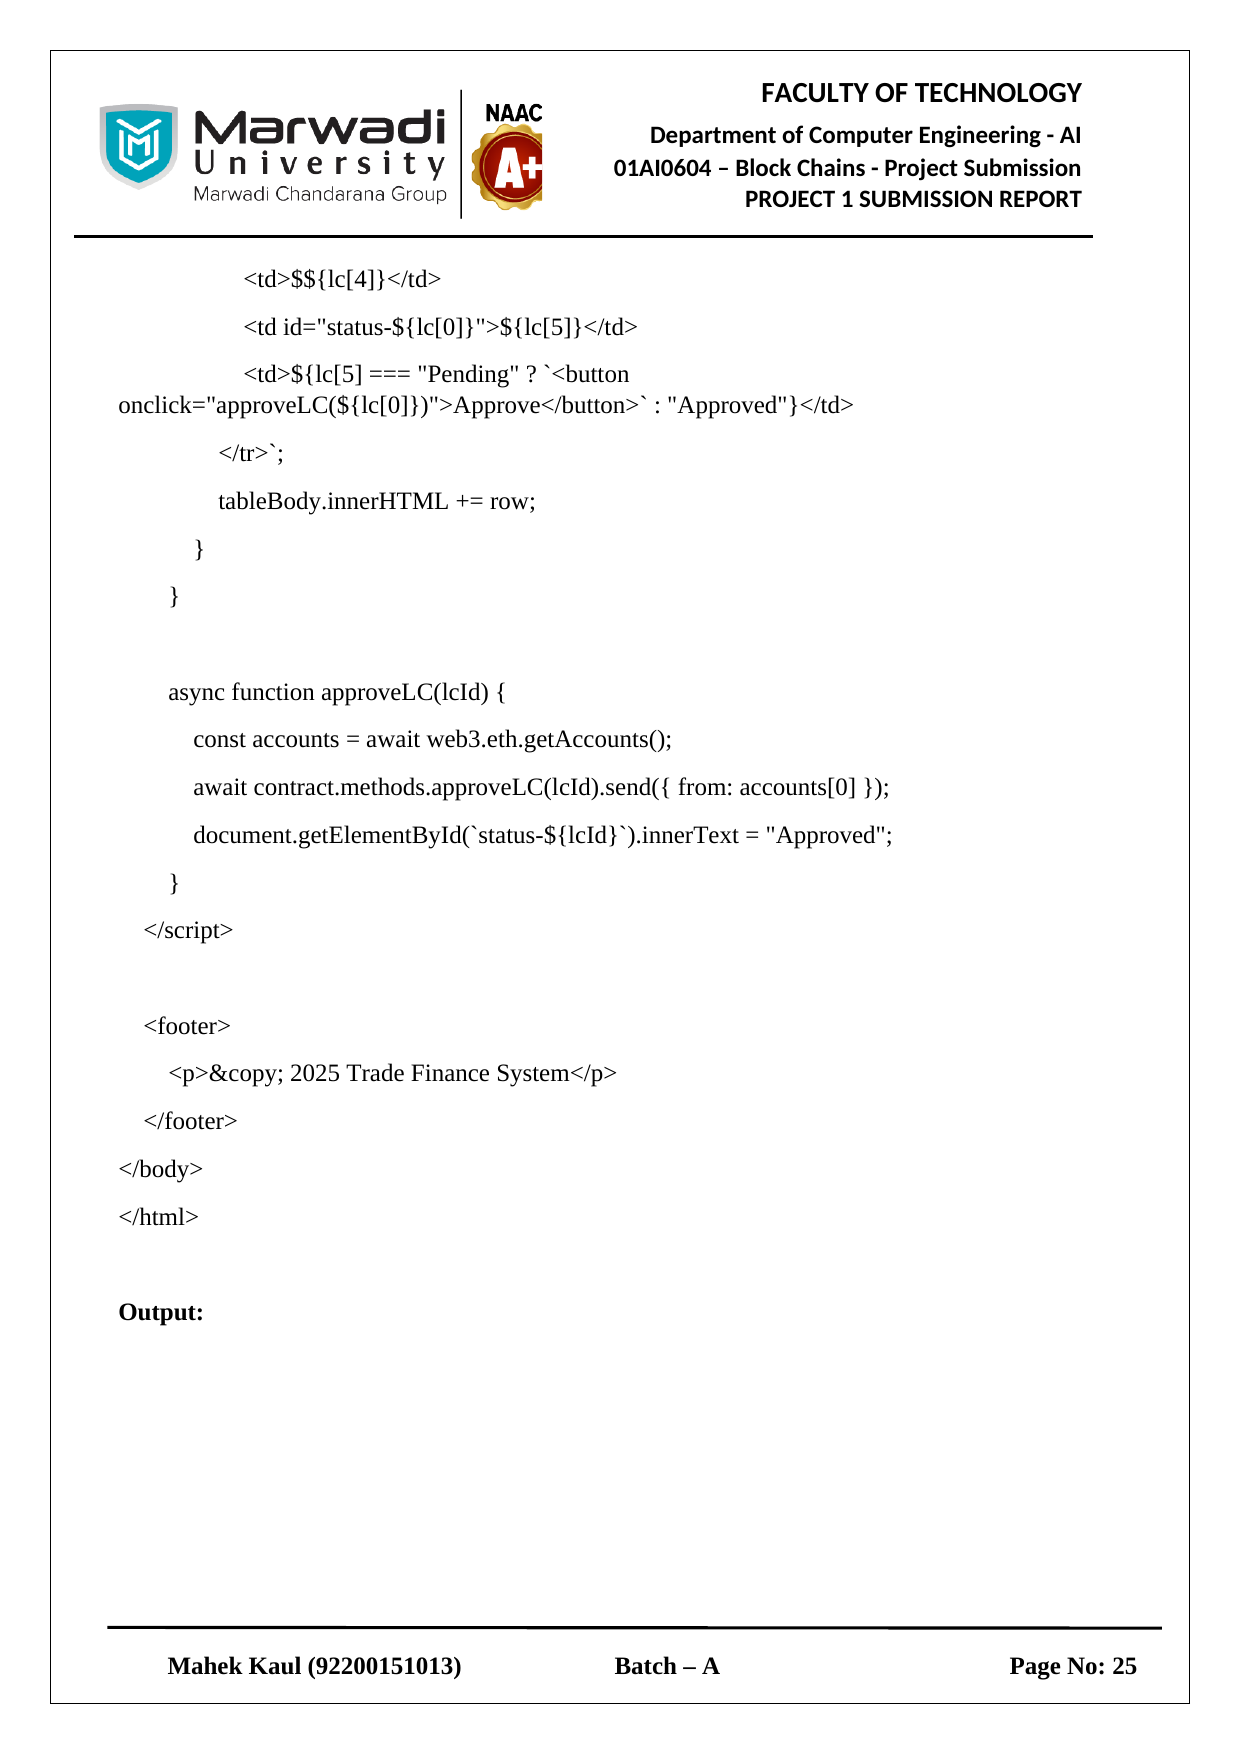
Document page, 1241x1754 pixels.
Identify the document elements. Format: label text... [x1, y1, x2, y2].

text document.getElementById(`status-${lcId}`).innerText = "Approved"; [118, 820, 1137, 849]
text } [118, 868, 1137, 896]
text tableBody.innerHTML += row; [118, 486, 1137, 515]
text </footer> [118, 1106, 1137, 1135]
picture [85, 73, 543, 235]
text } [118, 534, 1137, 562]
text async function approveLC(lcId) { [118, 677, 1137, 706]
text <td>$${lc[4]}</td> [118, 264, 1137, 293]
text </tr>`; [118, 438, 1137, 467]
text } [118, 581, 1137, 610]
text </body> [118, 1154, 1137, 1183]
text Output: [118, 1297, 1137, 1326]
text </script> [118, 915, 1137, 944]
text const accounts = await web3.eth.getAccounts(); [118, 724, 1137, 753]
text <footer> [118, 1011, 1137, 1039]
text <p>&copy; 2025 Trade Finance System</p> [118, 1058, 1137, 1087]
text <td id="status-${lc[0]}">${lc[5]}</td> [118, 312, 1137, 341]
text await contract.methods.approveLC(lcId).send({ from: accounts[0] }); [118, 772, 1137, 801]
text </html> [118, 1202, 1137, 1230]
text <td>${lc[5] === "Pending" ? `<button onclick="approveLC(${lc[0]})">Approve</button>` : "Approved"}</td> [118, 359, 1137, 419]
